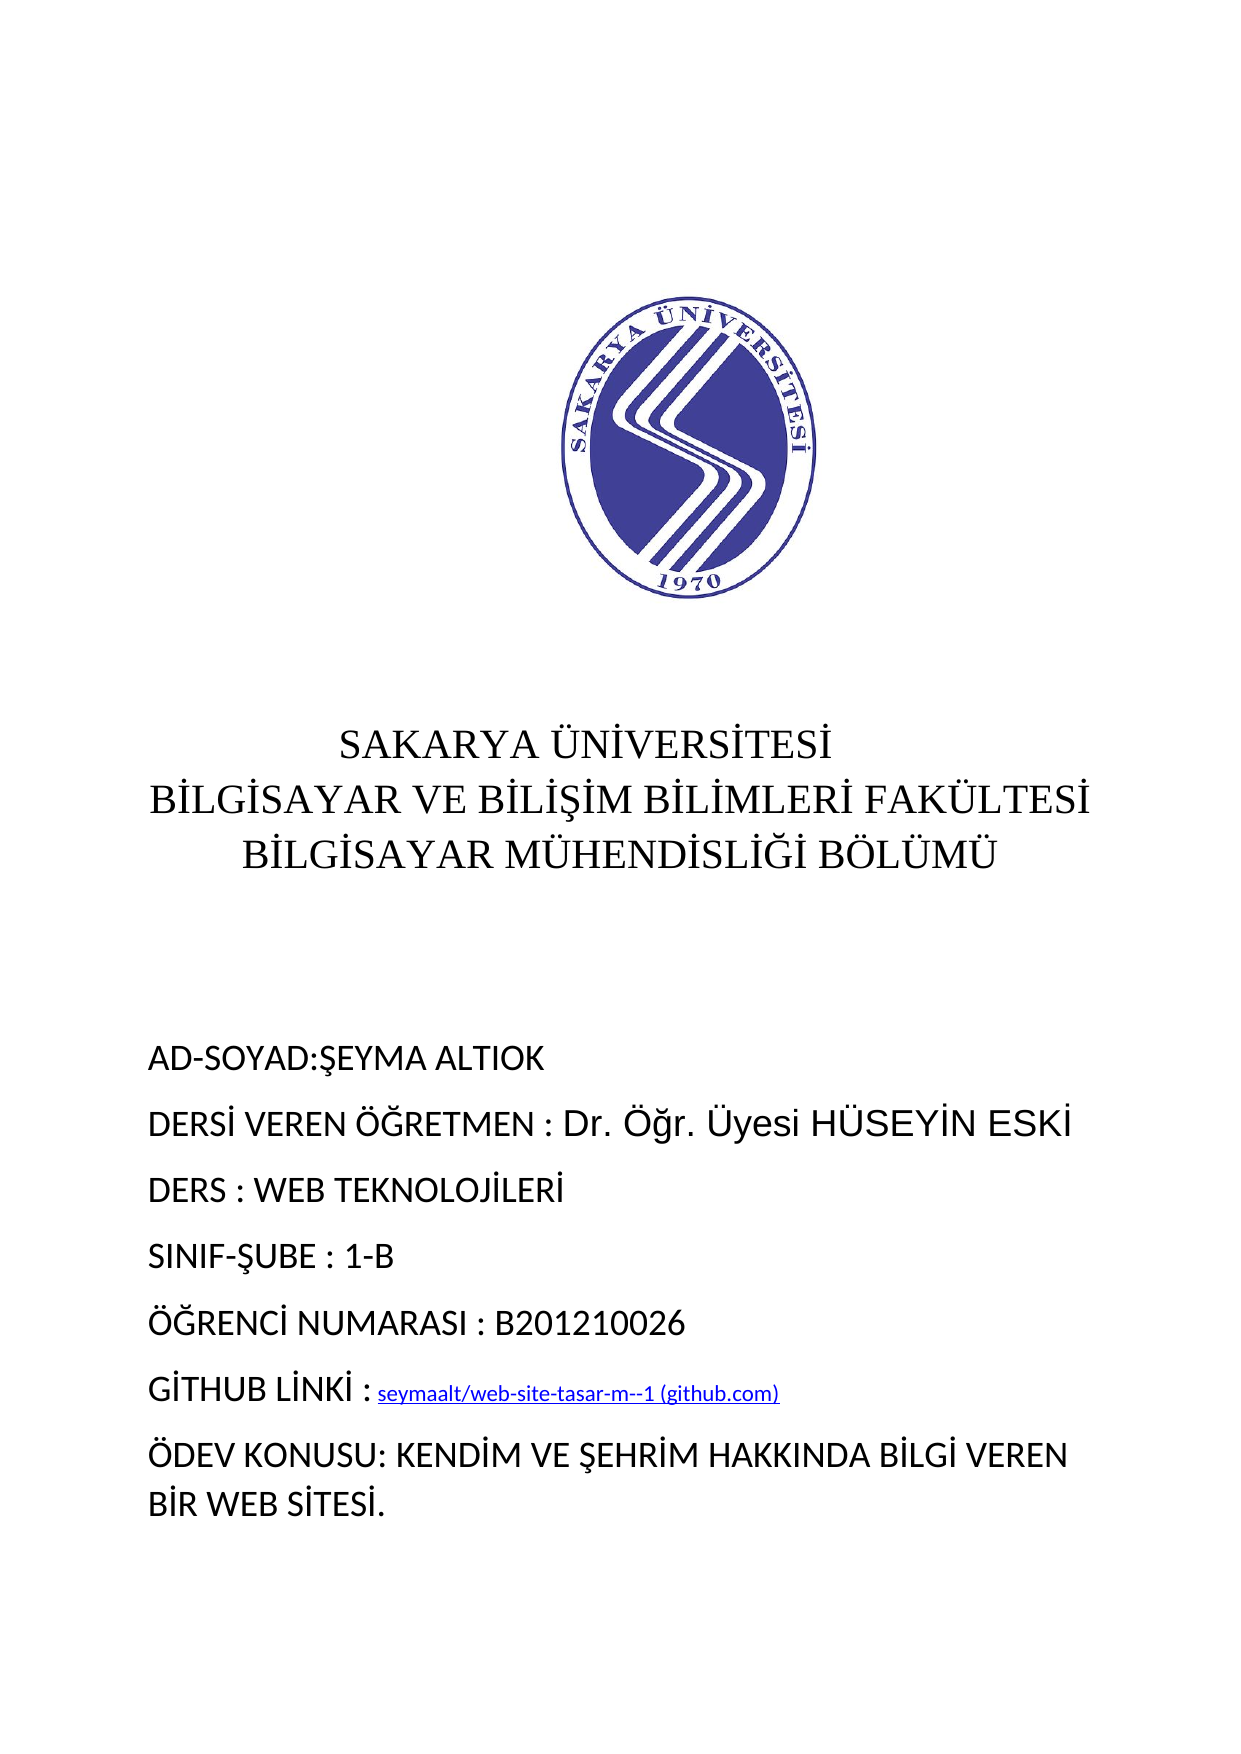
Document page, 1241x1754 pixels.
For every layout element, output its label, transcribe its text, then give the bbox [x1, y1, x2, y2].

subtitle BİLGİSAYAR MÜHENDİSLİĞİ BÖLÜMÜ [148, 830, 1093, 878]
subtitle BİLGİSAYAR VE BİLİŞİM BİLİMLERİ FAKÜLTESİ [148, 775, 1093, 823]
text ÖDEV KONUSU: KENDİM VE ŞEHRİM HAKKINDA BİLGİ VEREN BİR WEB SİTESİ. [148, 1431, 1093, 1526]
text SINIF-ŞUBE : 1-B [148, 1232, 1093, 1278]
text DERS : WEB TEKNOLOJİLERİ [148, 1166, 1093, 1212]
text DERSİ VEREN ÖĞRETMEN : Dr. Öğr. Üyesi HÜSEYİN ESKİ [148, 1100, 1093, 1146]
text ÖĞRENCİ NUMARASI : B201210026 [148, 1298, 1093, 1344]
subtitle SAKARYA ÜNİVERSİTESİ [148, 719, 1093, 767]
picture [556, 288, 822, 607]
text AD-SOYAD:ŞEYMA ALTIOK [148, 1034, 1093, 1080]
text GİTHUB LİNKİ : seymaalt/web-site-tasar-m--1 (github.com) [148, 1364, 1093, 1410]
